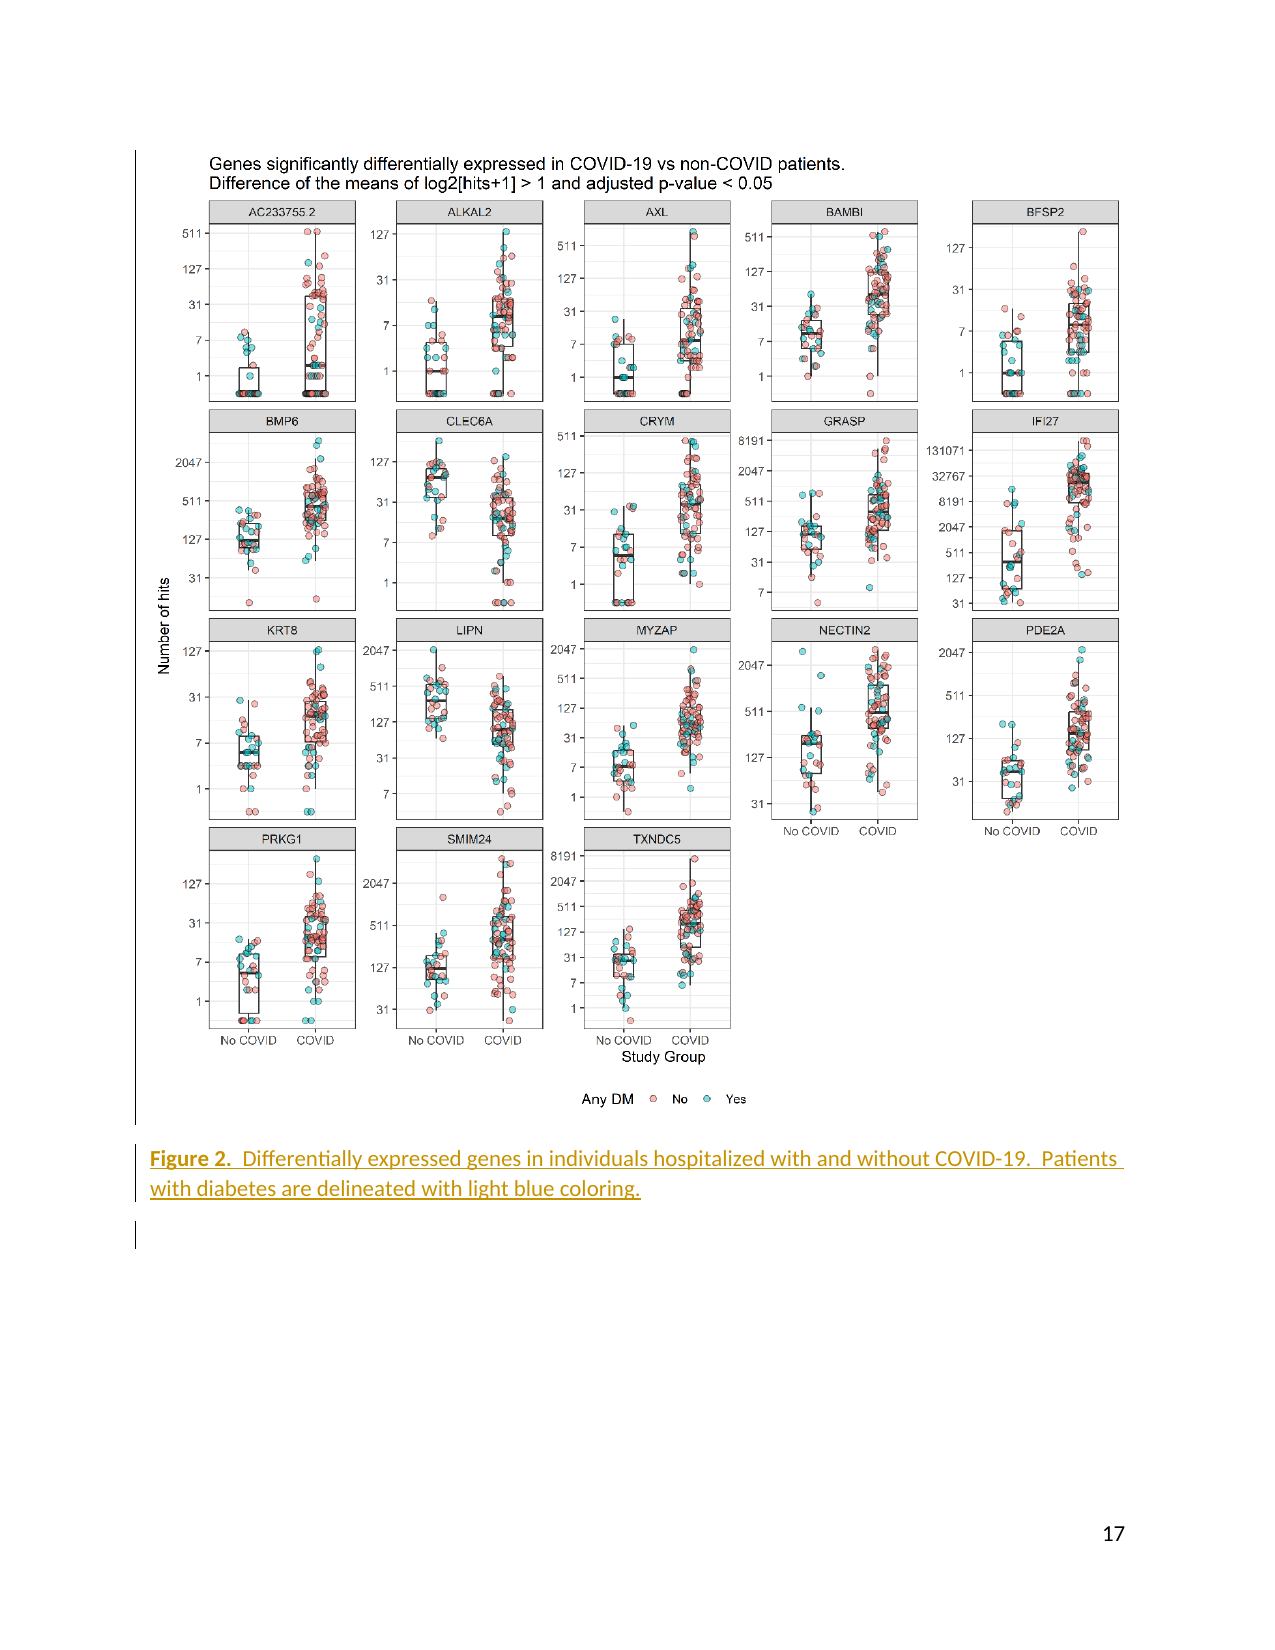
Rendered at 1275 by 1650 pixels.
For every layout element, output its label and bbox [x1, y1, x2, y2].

picture [150, 150, 1125, 1125]
